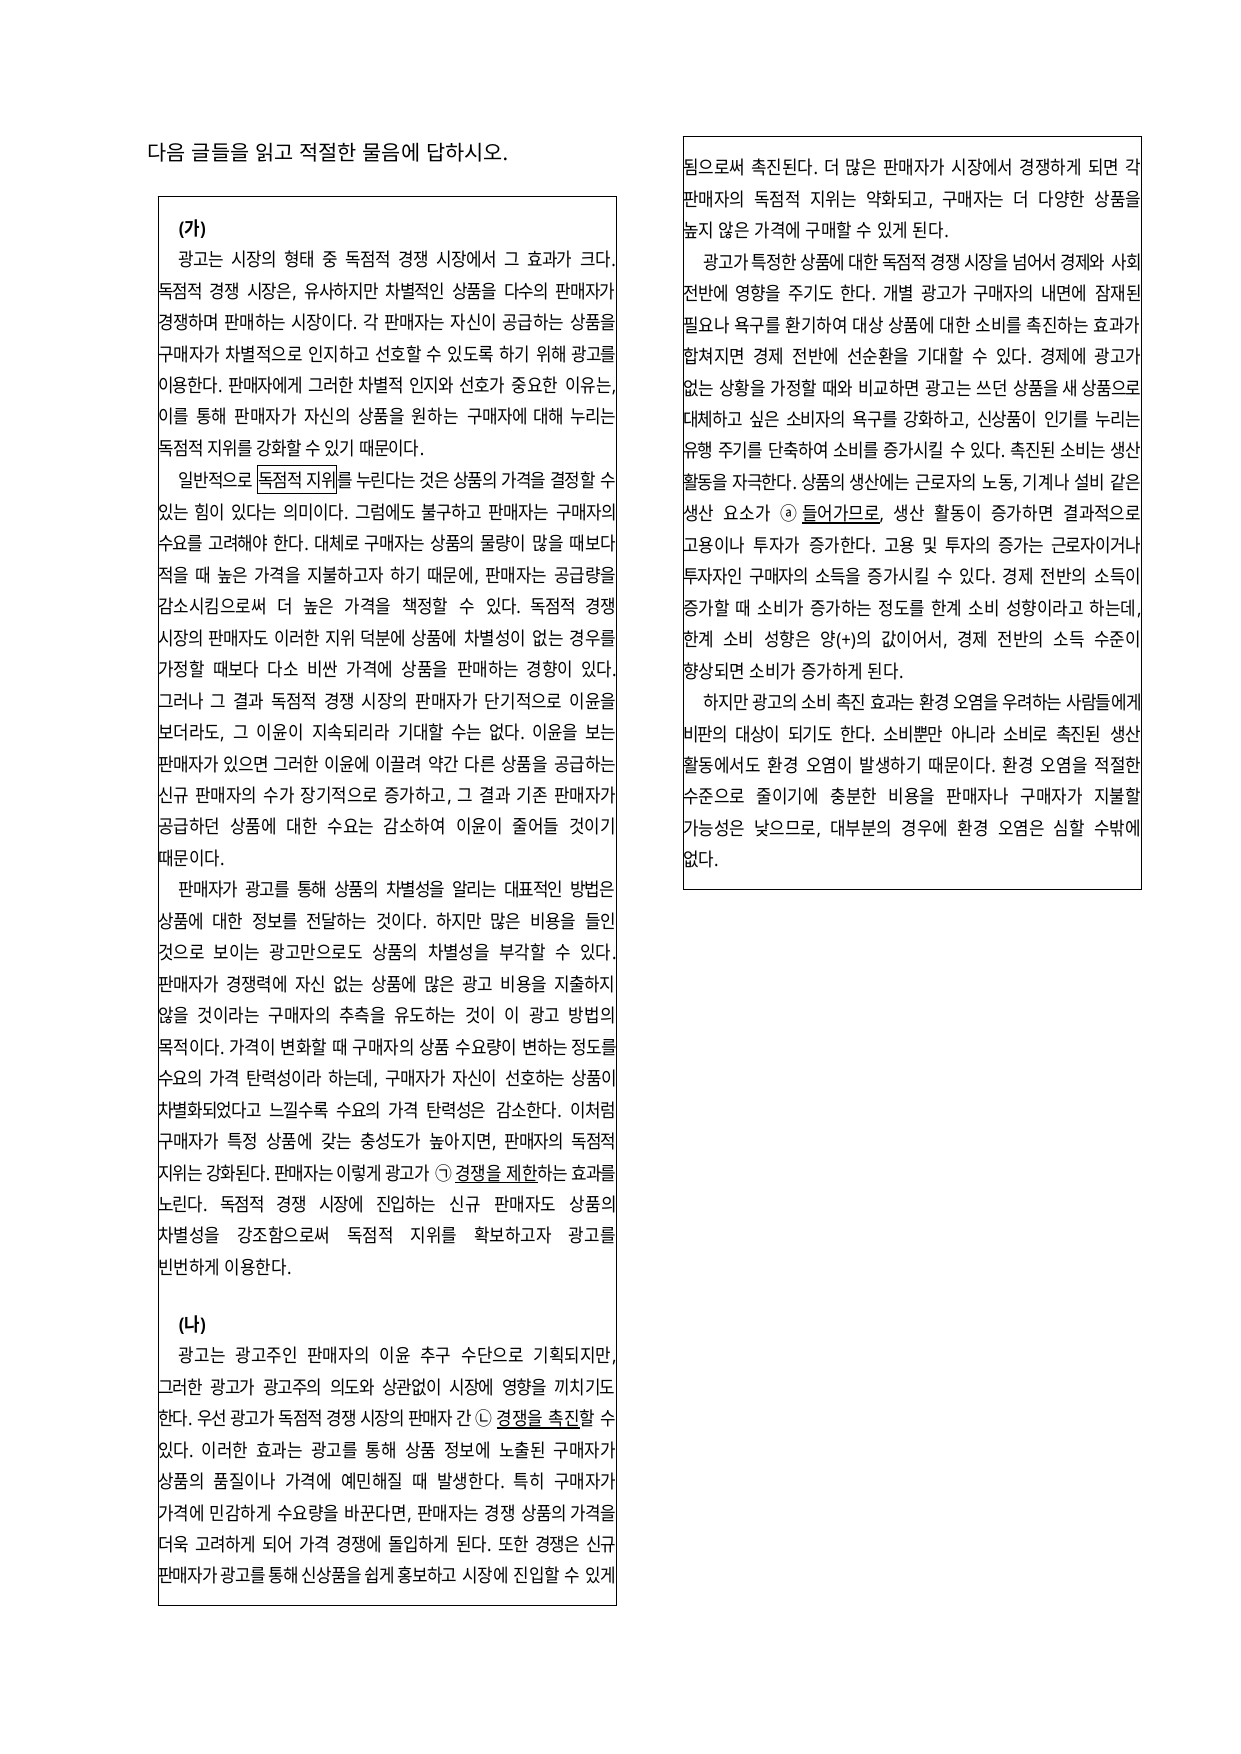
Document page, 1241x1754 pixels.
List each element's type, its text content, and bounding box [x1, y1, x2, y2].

text 광고가 특정한 상품에 대한 독점적 경쟁 시장을 넘어서 경제와 사회 전반에 영향을 주기도 한다. 개별 광고가 구매자의 내면에 잠재된 필요나 욕구를 환기하여 대상 상품에 대한 소비를 촉진하는 효과가 합쳐지면 경제 전반에 선순환을 기대할 수 있다. 경제에 광고가 없는 상황을 가정할 때와 비교하면 광고는 쓰던 상품을 새 상품으로 대체하고 싶은 소비자의 욕구를 강화하고, 신상품이 인기를 누리는 유행 주기를 단축하여 소비를 증가시킬 수 있다. 촉진된 소비는 생산 활동을 자극한다. 상품의 생산에는 근로자의 노동, 기계나 설비 같은 생산 요소가 ⓐ 들어가므로, 생산 활동이 증가하면 결과적으로 고용이나 투자가 증가한다. 고용 및 투자의 증가는 근로자이거나 투자자인 구매자의 소득을 증가시킬 수 있다. 경제 전반의 소득이 증가할 때 소비가 증가하는 정도를 한계 소비 성향이라고 하는데, 한계 소비 성향은 양(+)의 값이어서, 경제 전반의 소득 수준이 향상되면 소비가 증가하게 된다. [684, 230, 1141, 671]
text 다음 글들을 읽고 적절한 물음에 답하시오. [147, 136, 627, 166]
text 하지만 광고의 소비 촉진 효과는 환경 오염을 우려하는 사람들에게 비판의 대상이 되기도 한다. 소비뿐만 아니라 소비로 촉진된 생산 활동에서도 환경 오염이 발생하기 때문이다. 환경 오염을 적절한 수준으로 줄이기에 충분한 비용을 판매자나 구매자가 지불할 가능성은 낮으므로, 대부분의 경우에 환경 오염은 심할 수밖에 없다. [684, 671, 1141, 889]
text 광고는 시장의 형태 중 독점적 경쟁 시장에서 그 효과가 크다. 독점적 경쟁 시장은, 유사하지만 차별적인 상품을 다수의 판매자가 경쟁하며 판매하는 시장이다. 각 판매자는 자신이 공급하는 상품을 구매자가 차별적으로 인지하고 선호할 수 있도록 하기 위해 광고를 이용한다. 판매자에게 그러한 차별적 인지와 선호가 중요한 이유는, 이를 통해 판매자가 자신의 상품을 원하는 구매자에 대해 누리는 독점적 지위를 강화할 수 있기 때문이다. [159, 228, 616, 448]
text 광고는 광고주인 판매자의 이윤 추구 수단으로 기획되지만, 그러한 광고가 광고주의 의도와 상관없이 시장에 영향을 끼치기도 한다. 우선 광고가 독점적 경쟁 시장의 판매자 간 ㉡ 경쟁을 촉진할 수 있다. 이러한 효과는 광고를 통해 상품 정보에 노출된 구매자가 상품의 품질이나 가격에 예민해질 때 발생한다. 특히 구매자가 가격에 민감하게 수요량을 바꾼다면, 판매자는 경쟁 상품의 가격을 더욱 고려하게 되어 가격 경쟁에 돌입하게 된다. 또한 경쟁은 신규 판매자가 광고를 통해 신상품을 쉽게 홍보하고 시장에 진입할 수 있게 됨으로써 촉진된다. 더 많은 판매자가 시장에서 경쟁하게 되면 각 판매자의 독점적 지위는 약화되고, 구매자는 더 다양한 상품을 높지 않은 가격에 구매할 수 있게 된다. [159, 1324, 616, 1605]
text 광고는 광고주인 판매자의 이윤 추구 수단으로 기획되지만, 그러한 광고가 광고주의 의도와 상관없이 시장에 영향을 끼치기도 한다. 우선 광고가 독점적 경쟁 시장의 판매자 간 ㉡ 경쟁을 촉진할 수 있다. 이러한 효과는 광고를 통해 상품 정보에 노출된 구매자가 상품의 품질이나 가격에 예민해질 때 발생한다. 특히 구매자가 가격에 민감하게 수요량을 바꾼다면, 판매자는 경쟁 상품의 가격을 더욱 고려하게 되어 가격 경쟁에 돌입하게 된다. 또한 경쟁은 신규 판매자가 광고를 통해 신상품을 쉽게 홍보하고 시장에 진입할 수 있게 됨으로써 촉진된다. 더 많은 판매자가 시장에서 경쟁하게 되면 각 판매자의 독점적 지위는 약화되고, 구매자는 더 다양한 상품을 높지 않은 가격에 구매할 수 있게 된다. [684, 137, 1141, 230]
text (나) [159, 1292, 616, 1324]
text 일반적으로 독점적 지위를 누린다는 것은 상품의 가격을 결정할 수 있는 힘이 있다는 의미이다. 그럼에도 불구하고 판매자는 구매자의 수요를 고려해야 한다. 대체로 구매자는 상품의 물량이 많을 때보다 적을 때 높은 가격을 지불하고자 하기 때문에, 판매자는 공급량을 감소시킴으로써 더 높은 가격을 책정할 수 있다. 독점적 경쟁 시장의 판매자도 이러한 지위 덕분에 상품에 차별성이 없는 경우를 가정할 때보다 다소 비싼 가격에 상품을 판매하는 경향이 있다. 그러나 그 결과 독점적 경쟁 시장의 판매자가 단기적으로 이윤을 보더라도, 그 이윤이 지속되리라 기대할 수는 없다. 이윤을 보는 판매자가 있으면 그러한 이윤에 이끌려 약간 다른 상품을 공급하는 신규 판매자의 수가 장기적으로 증가하고, 그 결과 기존 판매자가 공급하던 상품에 대한 수요는 감소하여 이윤이 줄어들 것이기 때문이다. [159, 448, 616, 858]
text (가) [159, 197, 616, 228]
text 판매자가 광고를 통해 상품의 차별성을 알리는 대표적인 방법은 상품에 대한 정보를 전달하는 것이다. 하지만 많은 비용을 들인 것으로 보이는 광고만으로도 상품의 차별성을 부각할 수 있다. 판매자가 경쟁력에 자신 없는 상품에 많은 광고 비용을 지출하지 않을 것이라는 구매자의 추측을 유도하는 것이 이 광고 방법의 목적이다. 가격이 변화할 때 구매자의 상품 수요량이 변하는 정도를 수요의 가격 탄력성이라 하는데, 구매자가 자신이 선호하는 상품이 차별화되었다고 느낄수록 수요의 가격 탄력성은 감소한다. 이처럼 구매자가 특정 상품에 갖는 충성도가 높아지면, 판매자의 독점적 지위는 강화된다. 판매자는 이렇게 광고가 ㉠ 경쟁을 제한하는 효과를 노린다. 독점적 경쟁 시장에 진입하는 신규 판매자도 상품의 차별성을 강조함으로써 독점적 지위를 확보하고자 광고를 빈번하게 이용한다. [159, 858, 616, 1280]
